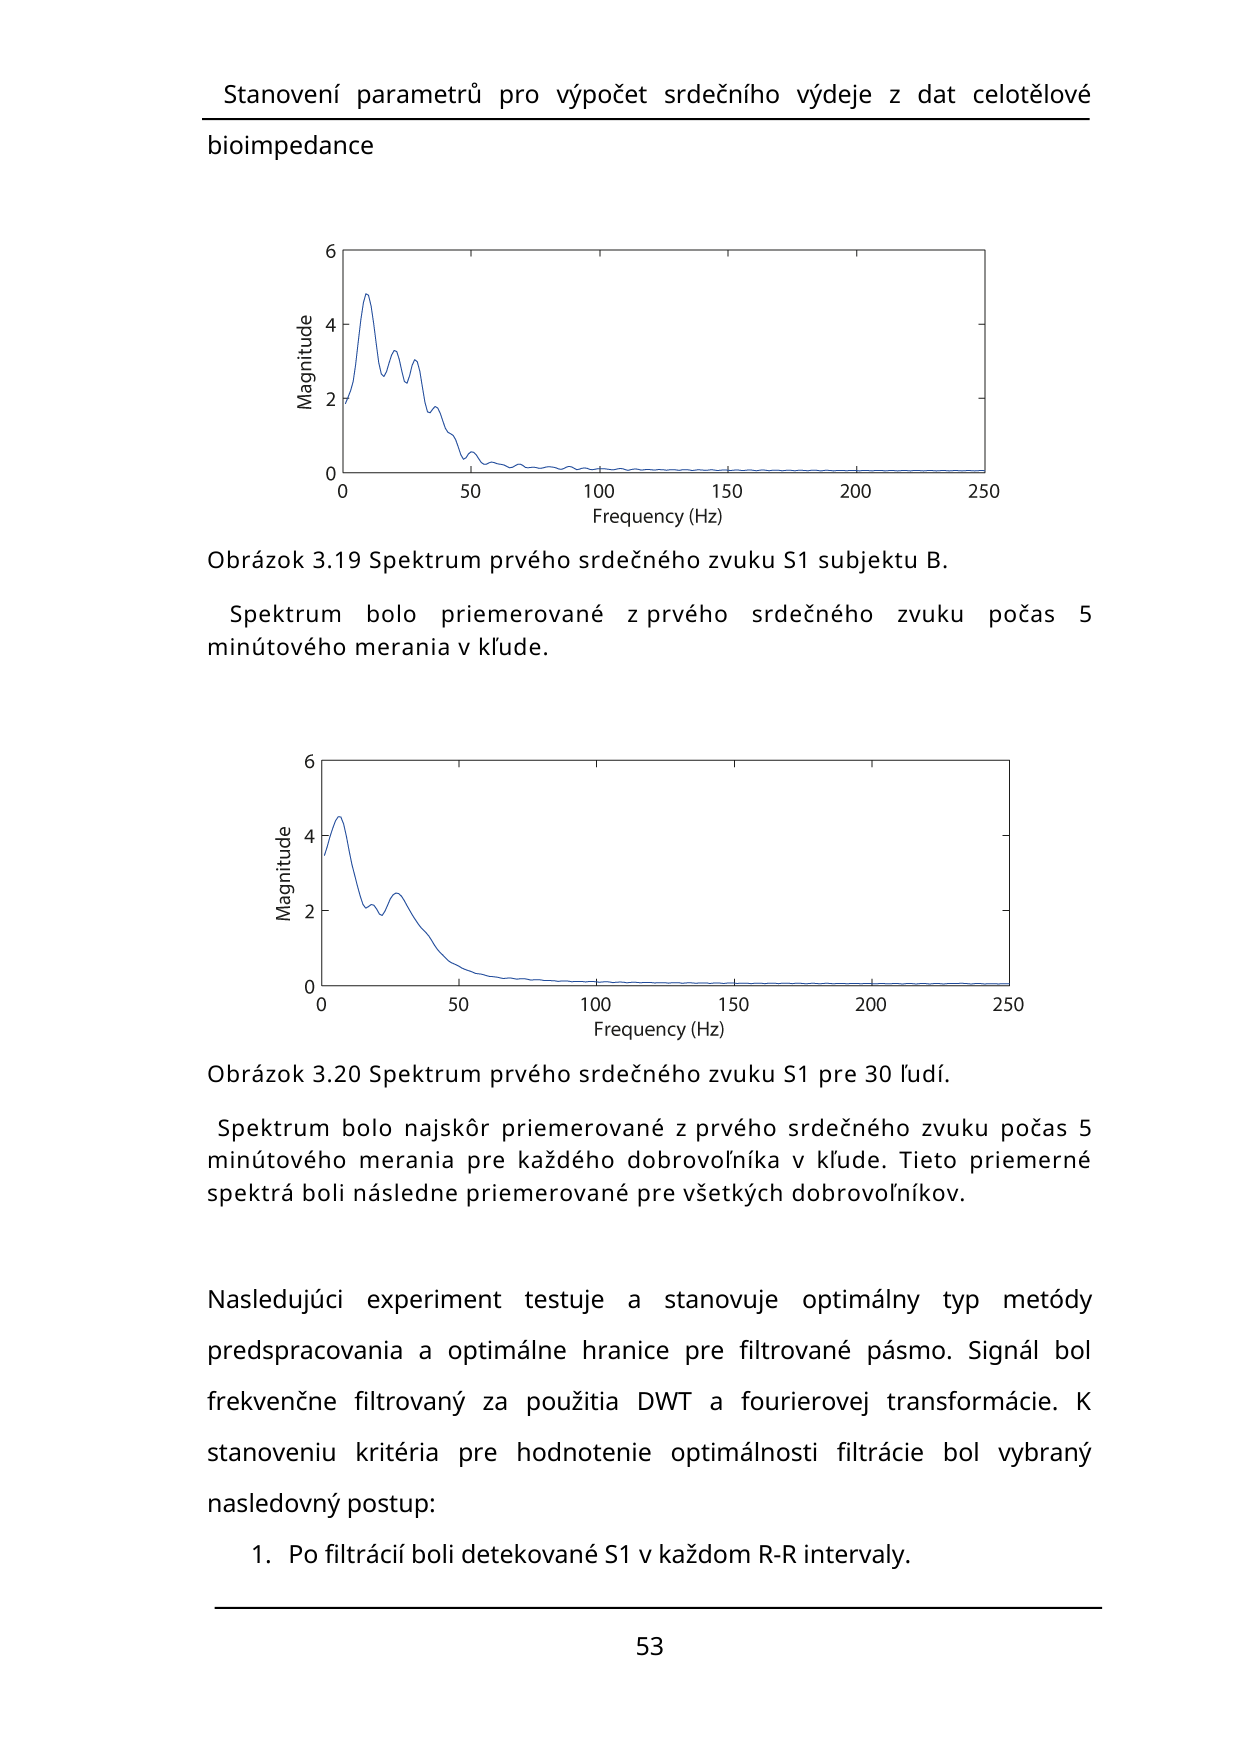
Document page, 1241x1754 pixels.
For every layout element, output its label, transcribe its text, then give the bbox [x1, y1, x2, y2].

text Spektrum bolo priemerované z prvého srdečného zvuku počas 5 minútového merania v kľude. [207, 598, 1092, 662]
text Spektrum bolo najskôr priemerované z prvého srdečného zvuku počas 5 minútového merania pre každého dobrovoľníka v kľude. Tieto priemerné spektrá boli následne priemerované pre všetkých dobrovoľníkov. [207, 1111, 1092, 1208]
picture [235, 227, 1064, 528]
picture [206, 737, 1094, 1041]
list Po filtrácií boli detekované S1 v každom R-R intervaly. [251, 1537, 1092, 1571]
text Nasledujúci experiment testuje a stanovuje optimálny typ metódy predspracovania a optimálne hranice pre filtrované pásmo. Signál bol frekvenčne filtrovaný za použitia DWT a fourierovej transformácie. K stanoveniu kritéria pre hodnotenie optimálnosti filtrácie bol vybraný nasledovný postup: [207, 1282, 1092, 1520]
